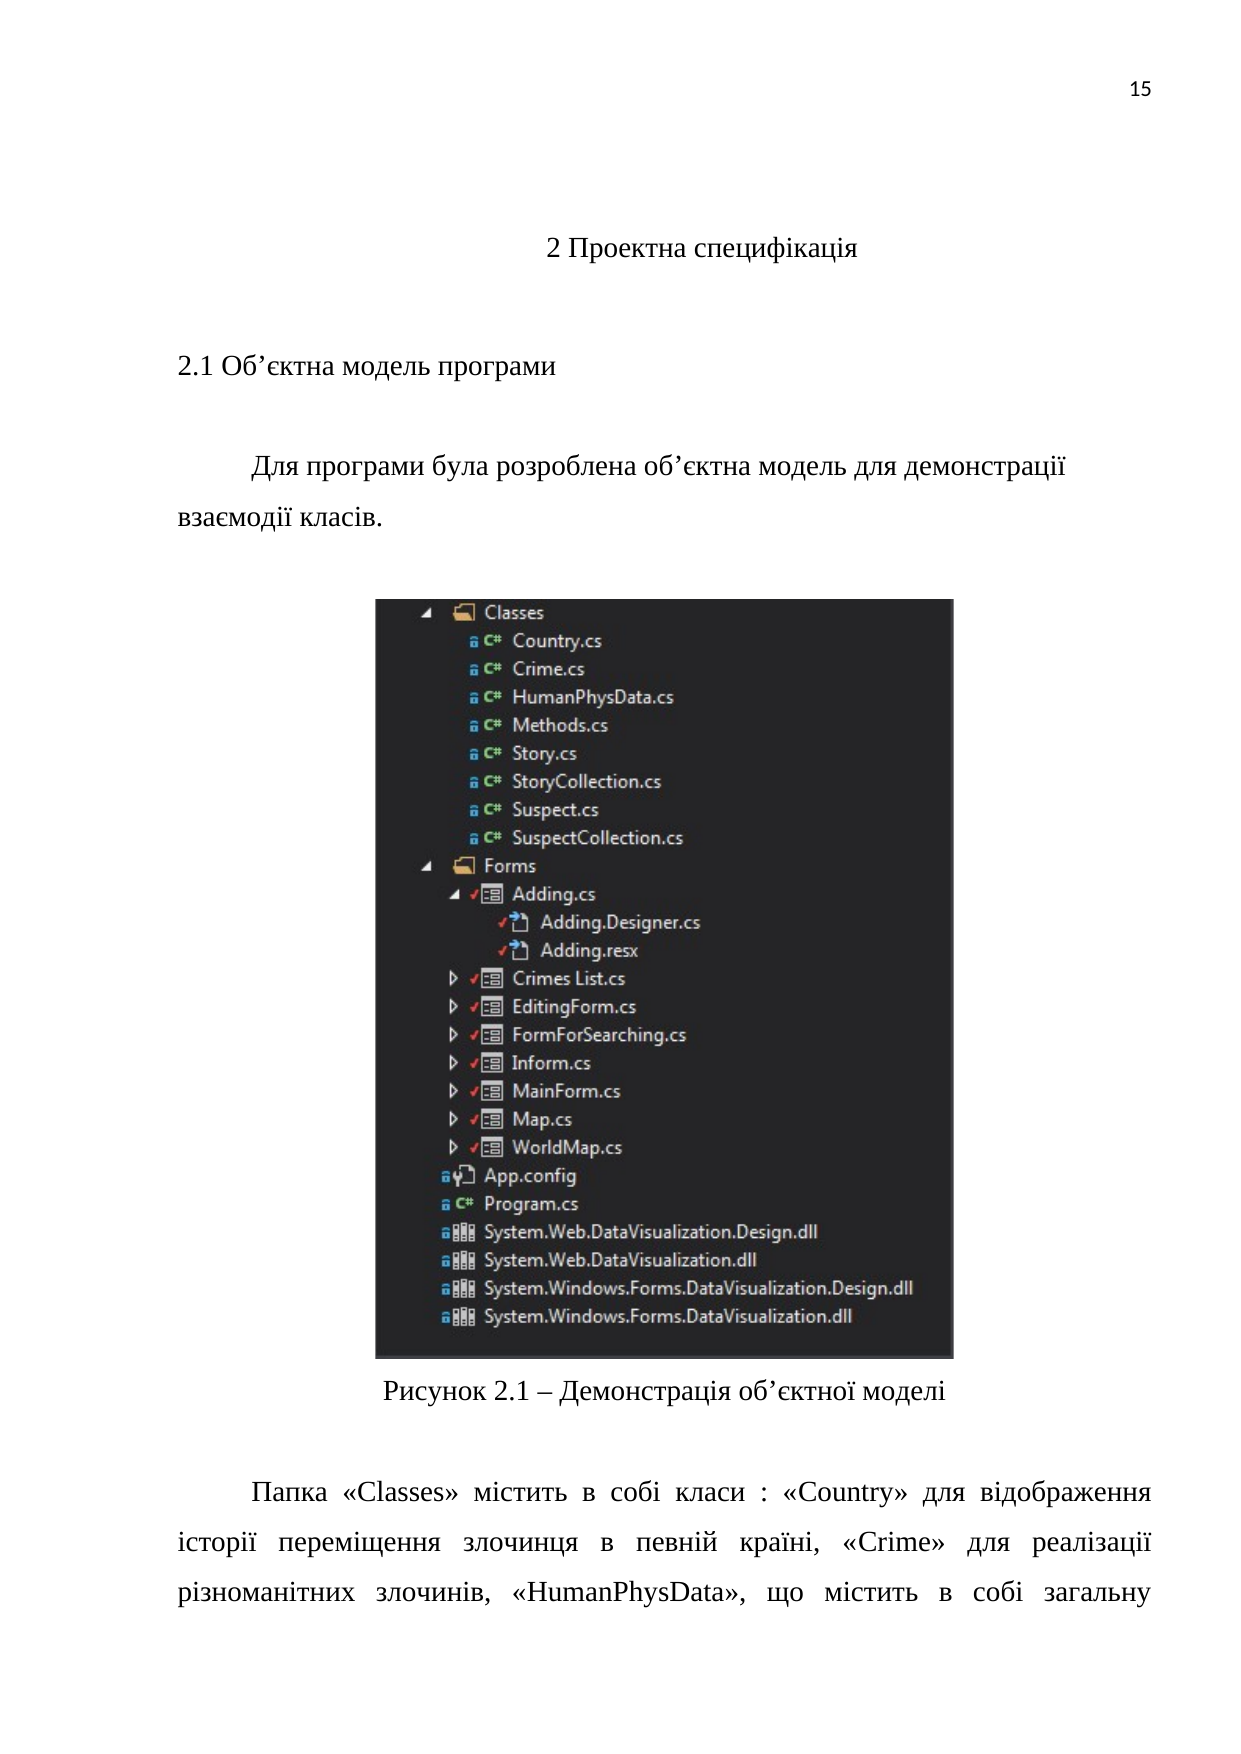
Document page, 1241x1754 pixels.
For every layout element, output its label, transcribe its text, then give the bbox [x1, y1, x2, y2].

text 2.1 Об’єктна модель програми [177, 348, 1152, 381]
list 2 Проектна специфікація [252, 230, 1152, 264]
text Для програми була розроблена об’єктна модель для демонстрації взаємодії класів. [177, 448, 1152, 532]
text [177, 1474, 1152, 1608]
picture [375, 599, 954, 1359]
text Рисунок 2.1 – Демонстрація об’єктної моделі [177, 1373, 1152, 1407]
